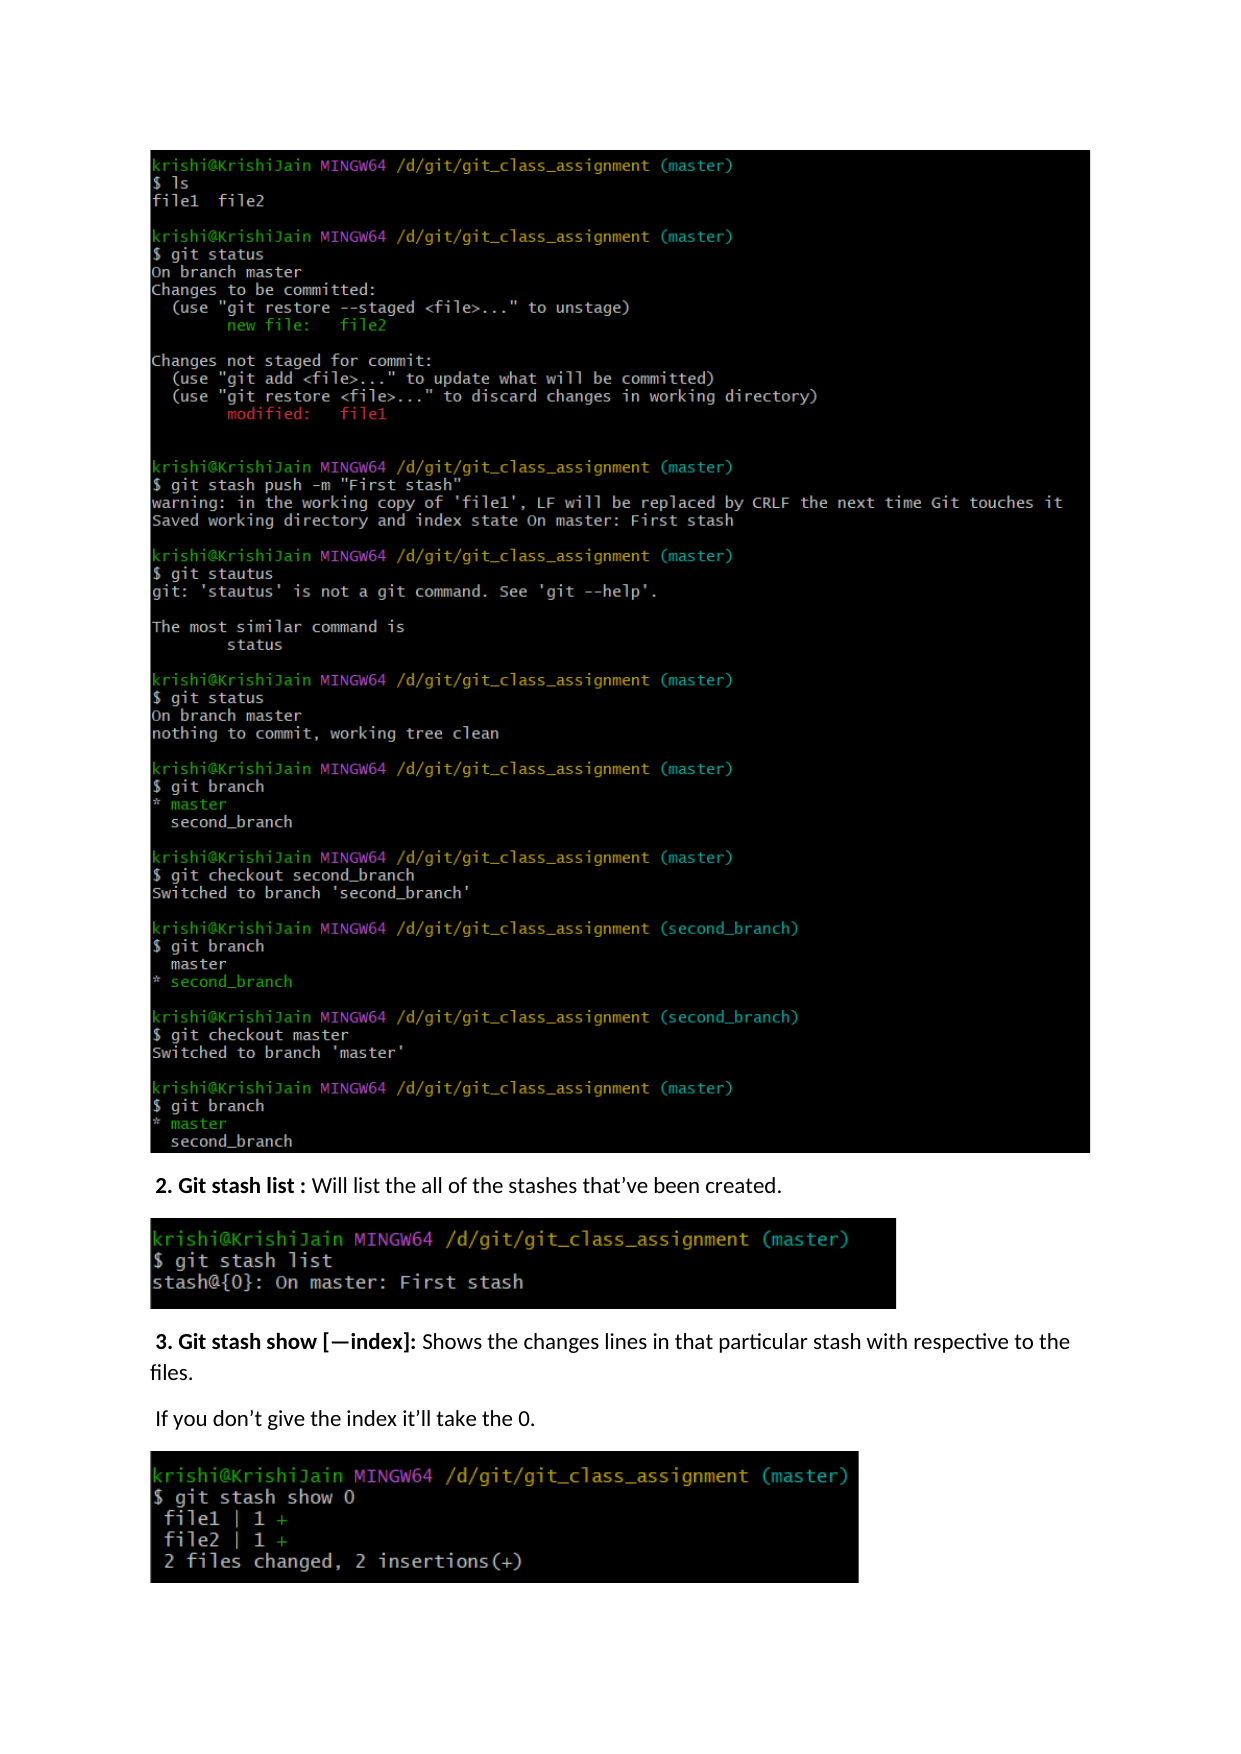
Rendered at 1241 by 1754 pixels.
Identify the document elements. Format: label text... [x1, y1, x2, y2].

picture [150, 150, 1091, 1153]
text 2. Git stash list : Will list the all of the stashes that’ve been created. [150, 1172, 1090, 1200]
text 3. Git stash show [—index]: Shows the changes lines in that particular stash with respective to the files. [150, 1327, 1090, 1386]
picture [150, 1218, 897, 1309]
picture [150, 1451, 859, 1583]
text If you don’t give the index it’ll take the 0. [150, 1404, 1090, 1432]
